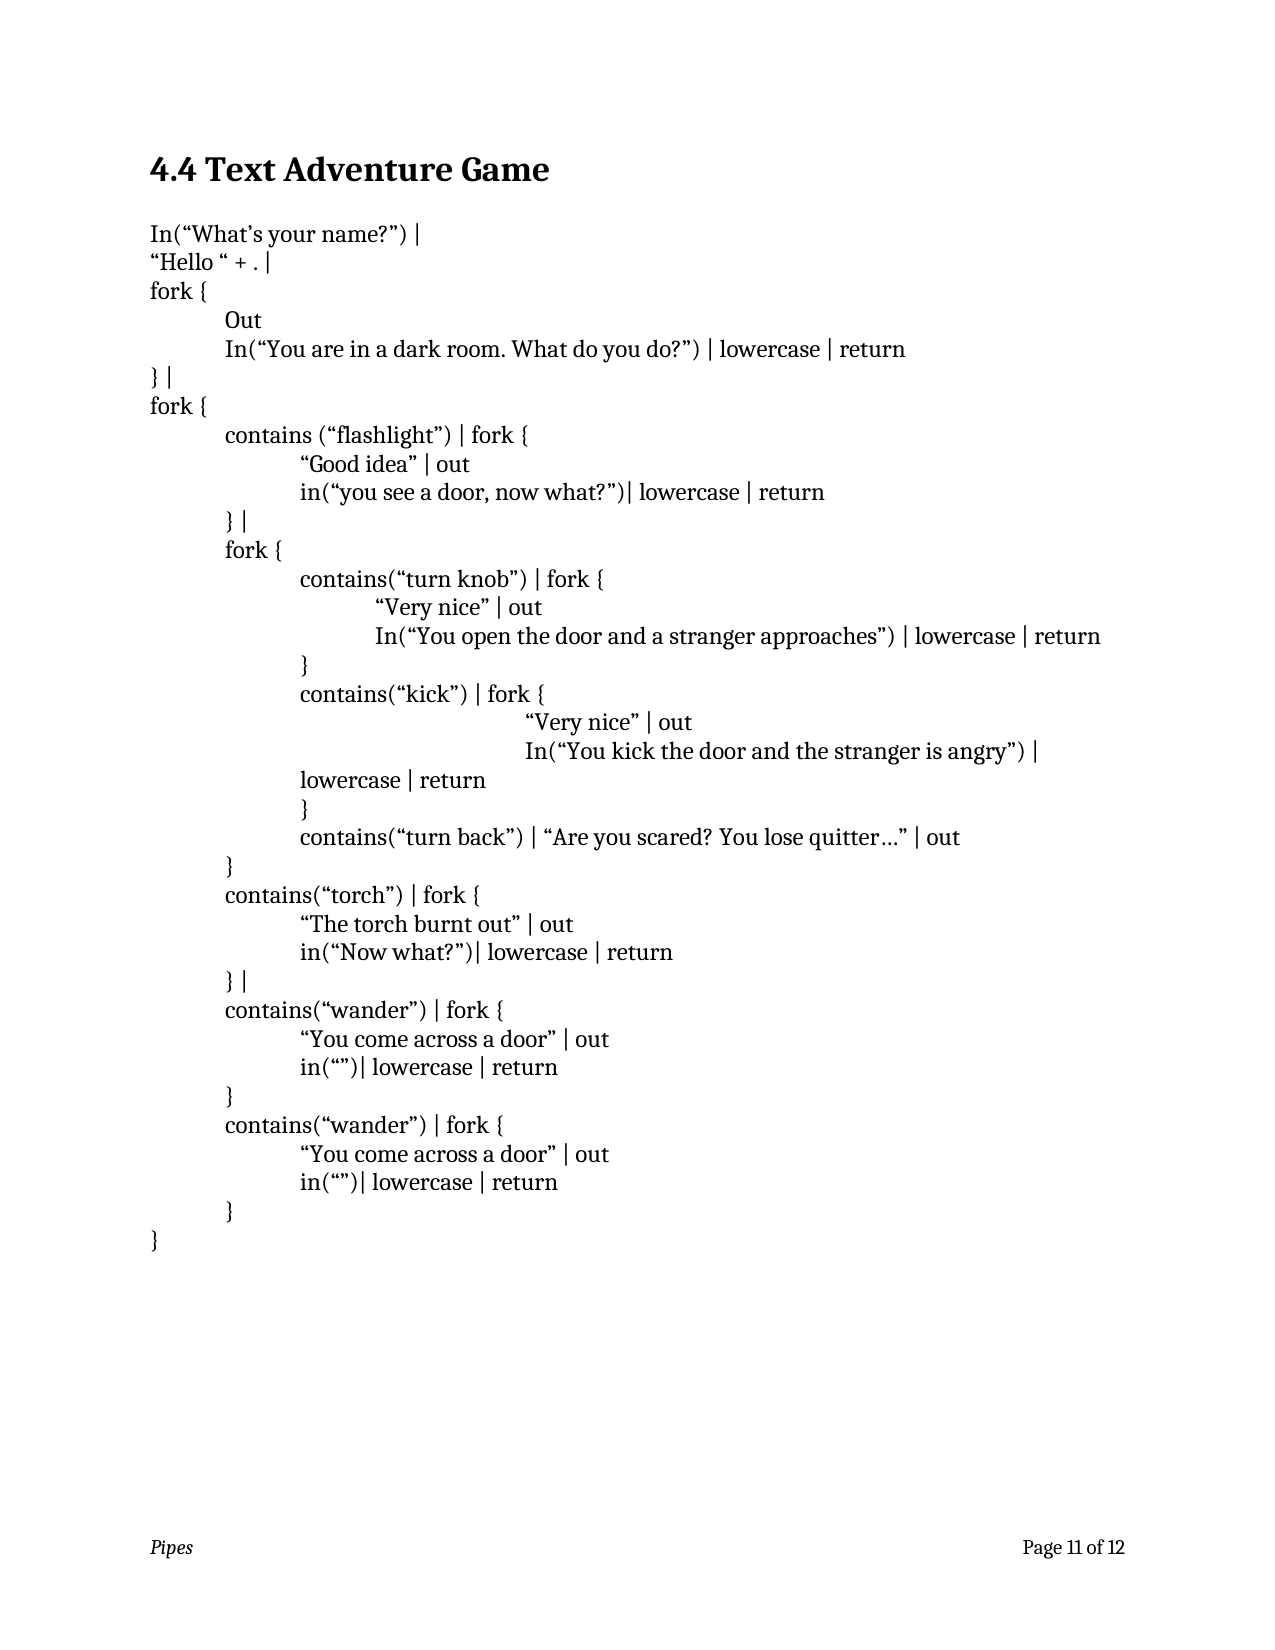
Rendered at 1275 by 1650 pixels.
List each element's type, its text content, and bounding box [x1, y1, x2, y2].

text } | [150, 507, 1125, 536]
text “Hello “ + . | [150, 248, 1125, 277]
text in(“”)| lowercase | return [150, 1053, 1125, 1082]
text } [150, 1082, 1125, 1111]
text “Very nice” | out [300, 708, 1125, 737]
text In(“You open the door and a stranger approaches”) | lowercase | return [150, 622, 1125, 651]
text fork { [150, 536, 1125, 564]
text “Very nice” | out [150, 593, 1125, 622]
text fork { contains (“flashlight”) | fork { [150, 392, 1125, 449]
text in(“Now what?”)| lowercase | return [150, 938, 1125, 967]
text Out [150, 306, 1125, 334]
text } [150, 1226, 1125, 1254]
text } [150, 1197, 1125, 1226]
text In(“What’s your name?”) | [150, 219, 1125, 248]
text contains(“wander”) | fork { “You come across a door” | out [150, 1111, 1125, 1168]
text } [150, 852, 1125, 881]
text in(“”)| lowercase | return [150, 1168, 1125, 1197]
text fork { [150, 277, 1125, 306]
text } | [150, 967, 1125, 996]
text In(“You kick the door and the stranger is angry”) | lowercase | return [300, 737, 1125, 794]
subtitle 4.4 Text Adventure Game [150, 150, 1125, 191]
text “Good idea” | out [150, 449, 1125, 478]
text } | [150, 363, 1125, 392]
text } [150, 794, 1125, 823]
text contains(“wander”) | fork { “You come across a door” | out [150, 996, 1125, 1053]
text contains(“kick”) | fork { [300, 679, 1125, 708]
text } [150, 651, 1125, 679]
text contains(“torch”) | fork { “The torch burnt out” | out [150, 881, 1125, 938]
text in(“you see a door, now what?”)| lowercase | return [150, 478, 1125, 507]
text contains(“turn knob”) | fork { [150, 564, 1125, 593]
text contains(“turn back”) | “Are you scared? You lose quitter…” | out [150, 823, 1125, 852]
text In(“You are in a dark room. What do you do?”) | lowercase | return [150, 334, 1125, 363]
